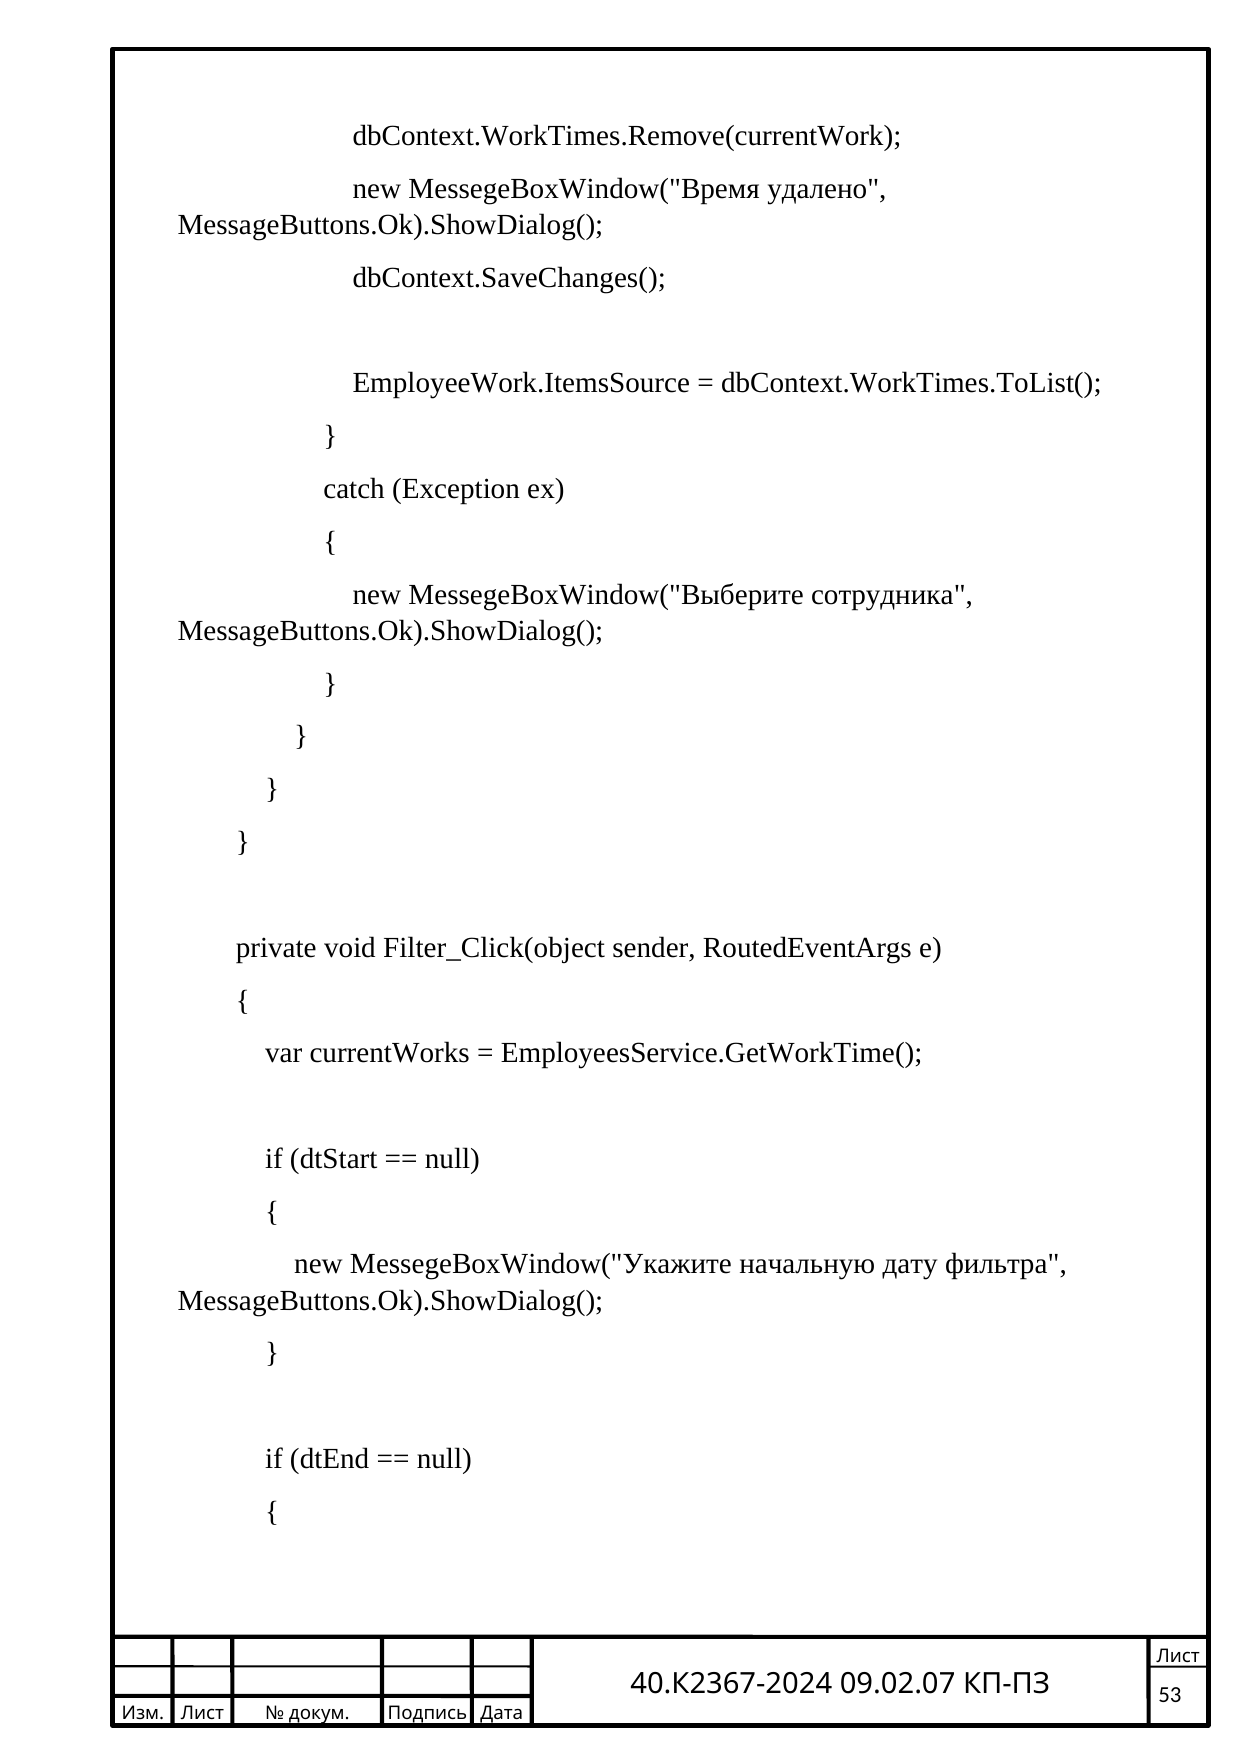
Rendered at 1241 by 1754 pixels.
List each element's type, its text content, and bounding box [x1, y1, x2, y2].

text var currentWorks = EmployeesService.GetWorkTime(); [177, 1035, 1181, 1069]
text { [177, 1194, 1181, 1227]
text dbContext.SaveChanges(); [177, 260, 1181, 293]
text } [177, 771, 1181, 805]
text } [177, 418, 1181, 452]
text { [177, 1494, 1181, 1528]
text new MessegeBoxWindow("Выберите сотрудника", MessageButtons.Ok).ShowDialog(); [177, 577, 1181, 646]
text if (dtStart == null) [177, 1141, 1181, 1174]
text } [177, 718, 1181, 752]
text } [177, 666, 1181, 699]
text if (dtEnd == null) [177, 1441, 1181, 1475]
text private void Filter_Click(object sender, RoutedEventArgs e) [177, 930, 1181, 963]
text } [177, 1336, 1181, 1369]
text { [177, 524, 1181, 557]
text { [177, 983, 1181, 1016]
text dbContext.WorkTimes.Remove(currentWork); [177, 118, 1181, 152]
text catch (Exception ex) [177, 471, 1181, 505]
text new MessegeBoxWindow("Время удалено", MessageButtons.Ok).ShowDialog(); [177, 171, 1181, 241]
text new MessegeBoxWindow("Укажите начальную дату фильтра", MessageButtons.Ok).ShowDialog(); [177, 1247, 1181, 1316]
text } [177, 824, 1181, 858]
text EmployeeWork.ItemsSource = dbContext.WorkTimes.ToList(); [177, 366, 1181, 399]
